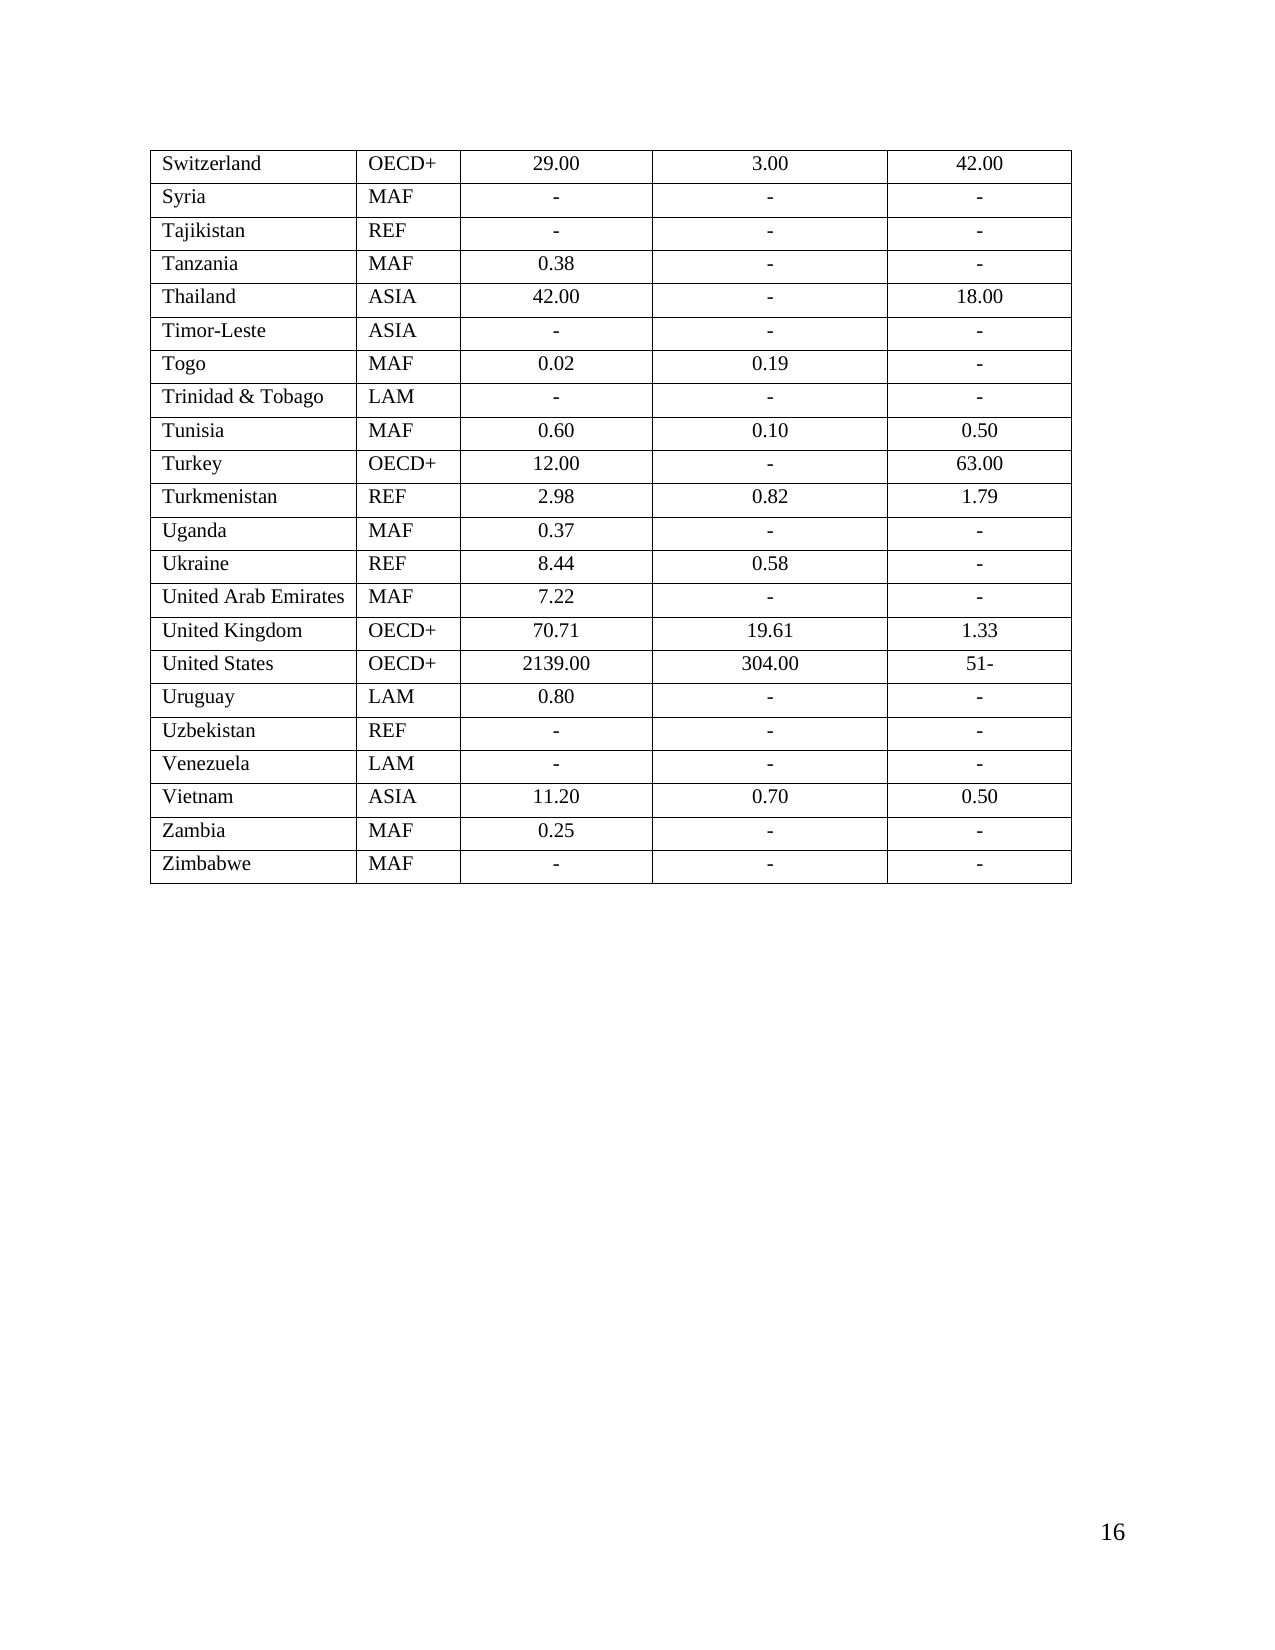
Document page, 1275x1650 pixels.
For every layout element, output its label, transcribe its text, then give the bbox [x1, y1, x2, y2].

table_cell - [653, 218, 887, 250]
table_cell - [888, 584, 1071, 617]
table_cell Vietnam [151, 784, 356, 817]
table_cell ASIA [357, 318, 460, 350]
table_cell - [461, 318, 652, 350]
table_cell - [461, 184, 652, 217]
table_cell ASIA [357, 284, 460, 317]
table_cell 18.00 [888, 284, 1071, 317]
table_cell - [653, 251, 887, 283]
table_cell Venezuela [151, 751, 356, 783]
table_cell 0.02 [461, 351, 652, 383]
table_cell Timor-Leste [151, 318, 356, 350]
table_cell 7.22 [461, 584, 652, 617]
table_cell MAF [357, 184, 460, 217]
table_cell LAM [357, 684, 460, 717]
table_cell - [653, 751, 887, 783]
table_cell Togo [151, 351, 356, 383]
table_cell 63.00 [888, 451, 1071, 483]
table_cell Ukraine [151, 551, 356, 583]
table_cell - [888, 851, 1071, 883]
table_cell Turkey [151, 451, 356, 483]
table_cell 0.50 [888, 418, 1071, 450]
table_cell - [653, 518, 887, 550]
table_cell 0.38 [461, 251, 652, 283]
table_cell Uganda [151, 518, 356, 550]
table_cell - [653, 318, 887, 350]
table_cell 2139.00 [461, 651, 652, 683]
table_cell - [888, 718, 1071, 750]
table_cell United Arab Emirates [151, 584, 356, 617]
table_cell MAF [357, 418, 460, 450]
table_cell Switzerland [151, 151, 356, 183]
table_cell 1.33 [888, 618, 1071, 650]
table_cell MAF [357, 518, 460, 550]
table_cell - [653, 184, 887, 217]
table_cell United States [151, 651, 356, 683]
table_cell REF [357, 218, 460, 250]
table_cell - [653, 718, 887, 750]
table_cell REF [357, 551, 460, 583]
table_cell Syria [151, 184, 356, 217]
table_cell 51- [888, 651, 1071, 683]
table_cell ASIA [357, 784, 460, 817]
table_cell - [461, 384, 652, 417]
table_cell - [888, 518, 1071, 550]
table_cell 1.79 [888, 484, 1071, 517]
table_cell - [888, 551, 1071, 583]
table_cell 0.50 [888, 784, 1071, 817]
table_cell Zimbabwe [151, 851, 356, 883]
table_cell OECD+ [357, 451, 460, 483]
table_cell LAM [357, 751, 460, 783]
table_cell - [888, 351, 1071, 383]
table_cell - [653, 684, 887, 717]
table_cell OECD+ [357, 151, 460, 183]
table_cell - [888, 184, 1071, 217]
table_cell - [653, 451, 887, 483]
table_cell MAF [357, 584, 460, 617]
table_cell United Kingdom [151, 618, 356, 650]
table_cell - [653, 284, 887, 317]
table_cell MAF [357, 818, 460, 850]
table_cell - [461, 218, 652, 250]
table_cell 304.00 [653, 651, 887, 683]
table_cell 29.00 [461, 151, 652, 183]
table_cell - [888, 218, 1071, 250]
table_cell 12.00 [461, 451, 652, 483]
table_cell 11.20 [461, 784, 652, 817]
table_cell MAF [357, 851, 460, 883]
table_cell Tanzania [151, 251, 356, 283]
table_cell - [653, 818, 887, 850]
table_cell LAM [357, 384, 460, 417]
table_cell OECD+ [357, 651, 460, 683]
table_cell Tajikistan [151, 218, 356, 250]
table_cell Uzbekistan [151, 718, 356, 750]
table_cell 0.60 [461, 418, 652, 450]
table_cell - [888, 684, 1071, 717]
table_cell 0.19 [653, 351, 887, 383]
table_cell 0.70 [653, 784, 887, 817]
table_cell - [461, 751, 652, 783]
table_cell - [461, 851, 652, 883]
table_cell 0.10 [653, 418, 887, 450]
table_cell Uruguay [151, 684, 356, 717]
table_cell 0.80 [461, 684, 652, 717]
table_cell - [653, 584, 887, 617]
table_cell OECD+ [357, 618, 460, 650]
table_cell 0.58 [653, 551, 887, 583]
table_cell - [888, 384, 1071, 417]
table_cell Thailand [151, 284, 356, 317]
table_cell Zambia [151, 818, 356, 850]
table_cell 42.00 [888, 151, 1071, 183]
table_cell Tunisia [151, 418, 356, 450]
table_cell 0.82 [653, 484, 887, 517]
table_cell 19.61 [653, 618, 887, 650]
table_cell 3.00 [653, 151, 887, 183]
table_cell - [888, 818, 1071, 850]
table_cell Turkmenistan [151, 484, 356, 517]
table_cell 0.25 [461, 818, 652, 850]
table_cell 8.44 [461, 551, 652, 583]
table_cell 2.98 [461, 484, 652, 517]
table_cell 42.00 [461, 284, 652, 317]
table_cell - [888, 318, 1071, 350]
table_cell - [888, 251, 1071, 283]
table_cell REF [357, 484, 460, 517]
table_cell 0.37 [461, 518, 652, 550]
table_cell MAF [357, 351, 460, 383]
table_cell 70.71 [461, 618, 652, 650]
table_cell - [653, 384, 887, 417]
table_cell Trinidad & Tobago [151, 384, 356, 417]
table_cell REF [357, 718, 460, 750]
table_cell - [888, 751, 1071, 783]
table_cell - [461, 718, 652, 750]
table_cell - [653, 851, 887, 883]
table_cell MAF [357, 251, 460, 283]
